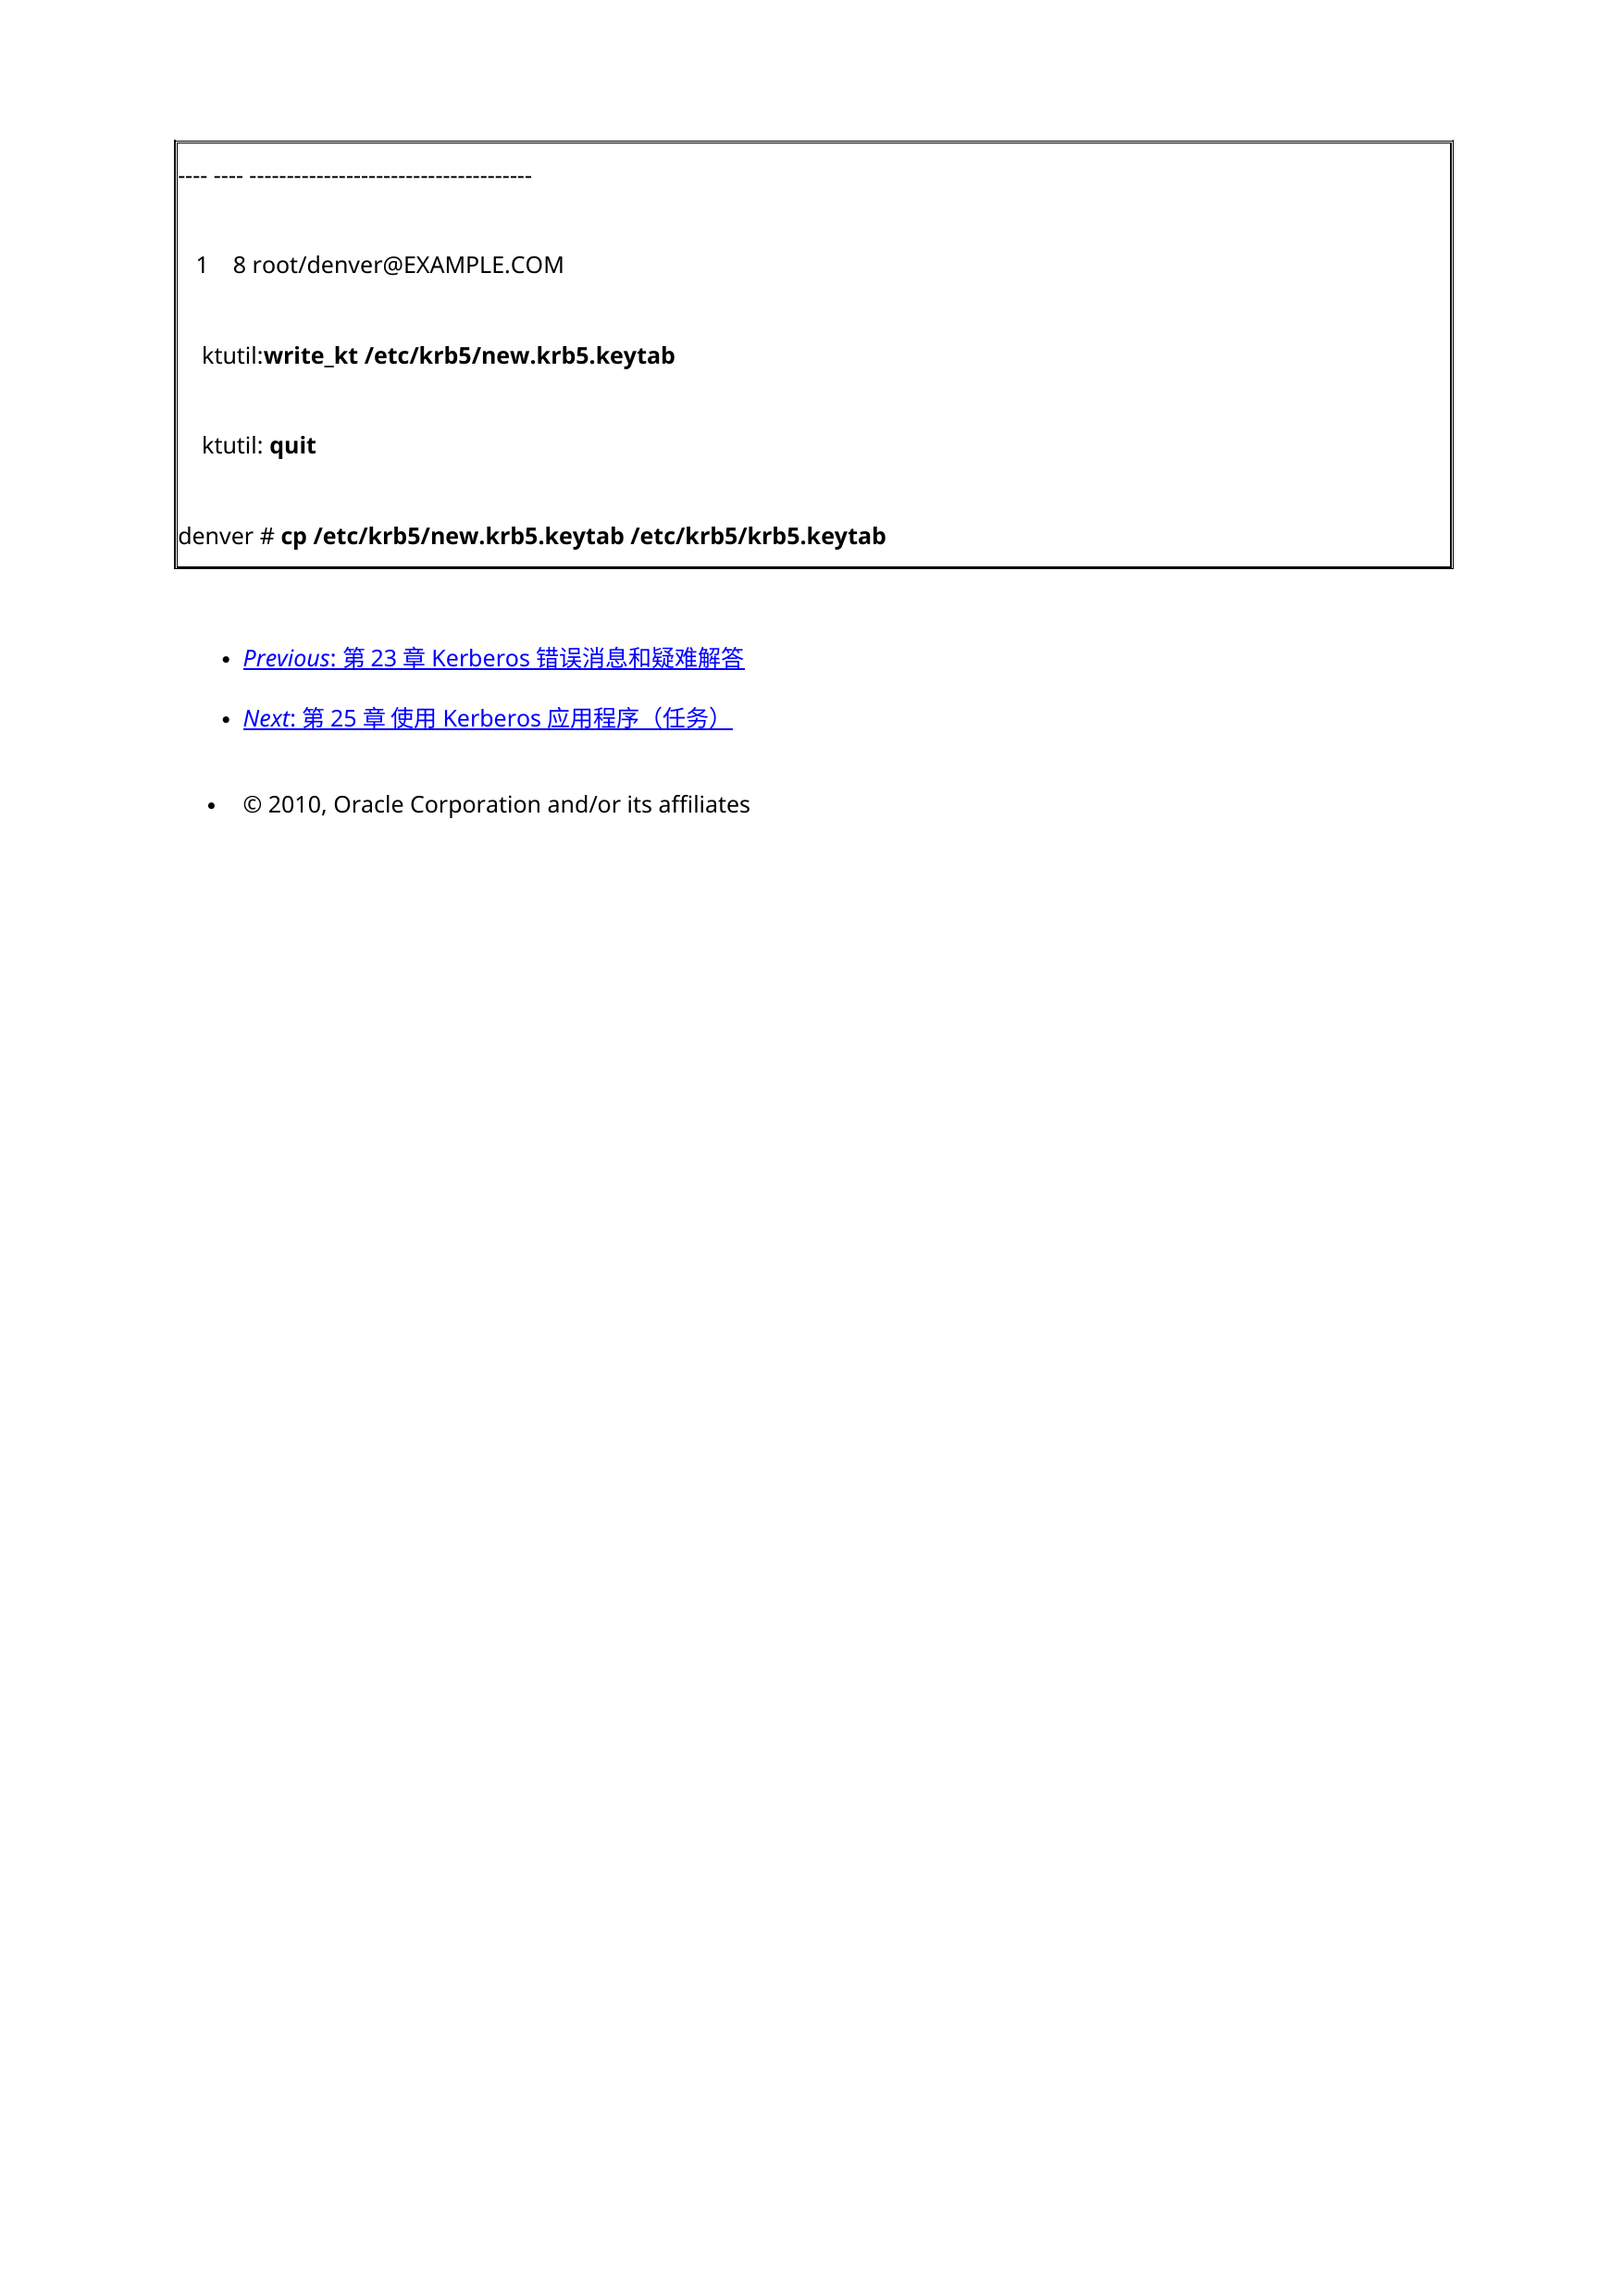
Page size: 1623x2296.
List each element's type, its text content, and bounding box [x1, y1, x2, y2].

list Previous: 第 23 章 Kerberos 错误消息和疑难解答 [223, 627, 1449, 687]
list Next: 第 25 章 使用 Kerberos 应用程序（任务） [223, 687, 1449, 747]
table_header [178, 143, 1450, 566]
list © 2010, Oracle Corporation and/or its affiliates [208, 774, 1449, 834]
